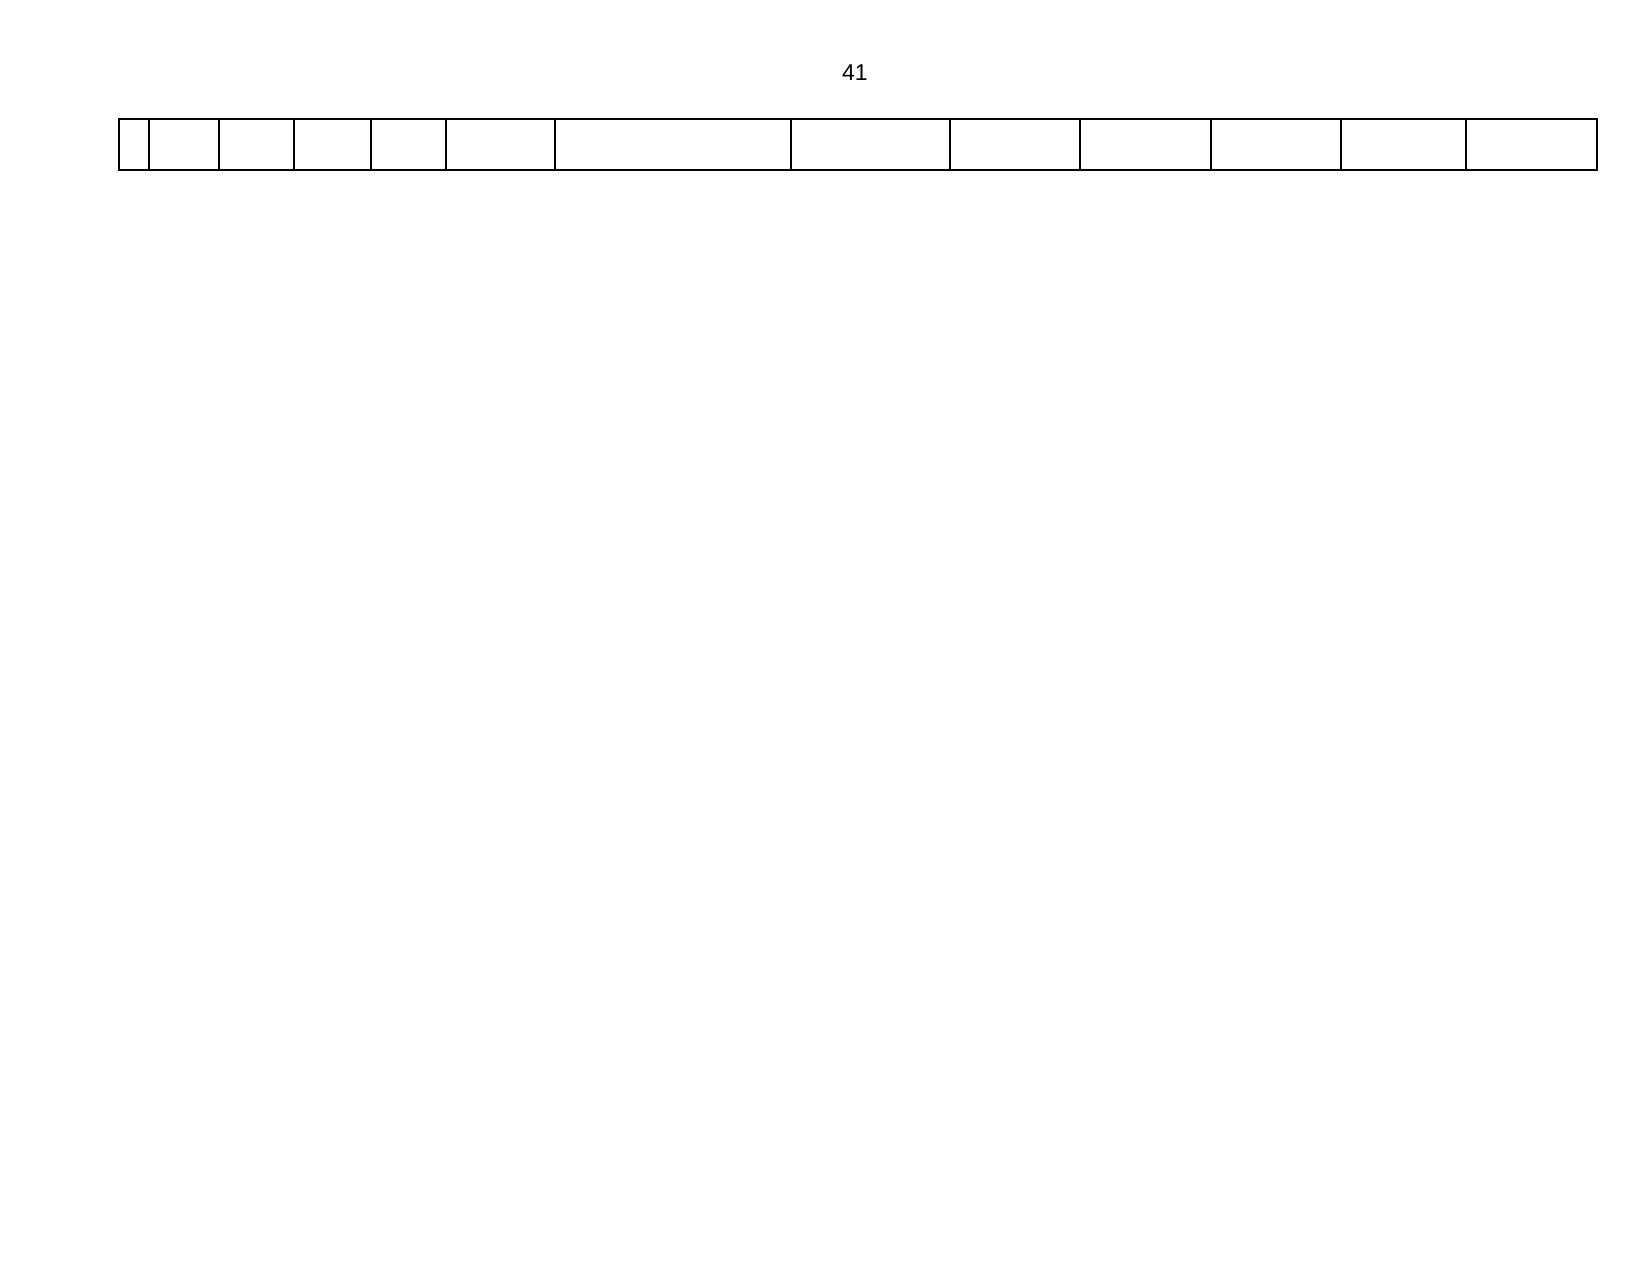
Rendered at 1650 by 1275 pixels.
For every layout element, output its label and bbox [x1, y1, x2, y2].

table_cell [295, 120, 370, 168]
table_cell [1081, 120, 1210, 168]
table_cell [792, 120, 949, 168]
table_cell [1467, 120, 1596, 168]
table_cell [1342, 120, 1465, 168]
table_cell [447, 120, 554, 168]
table_cell [120, 120, 148, 168]
table_cell [556, 120, 790, 168]
table_cell [220, 120, 293, 168]
table_cell [951, 120, 1079, 168]
table_cell [1212, 120, 1340, 168]
table_cell [150, 120, 218, 168]
table_cell [372, 120, 445, 168]
